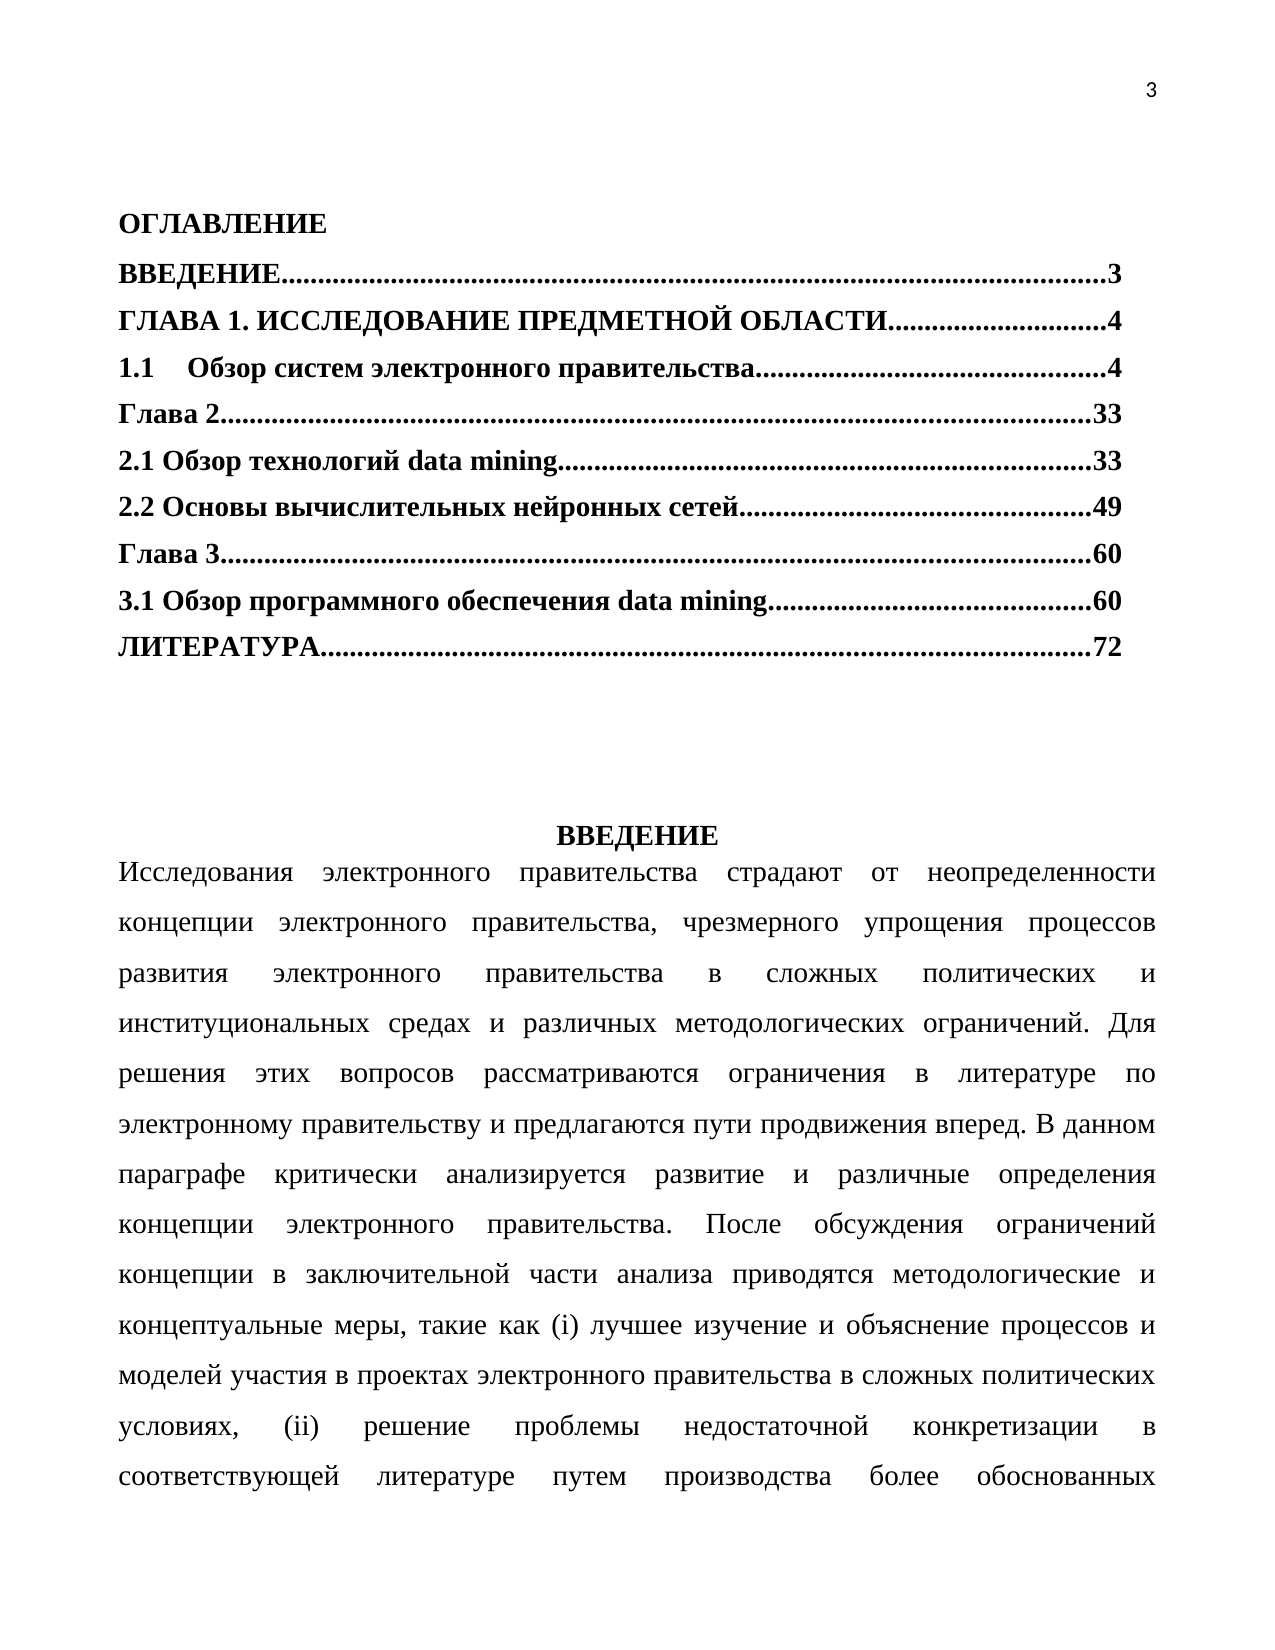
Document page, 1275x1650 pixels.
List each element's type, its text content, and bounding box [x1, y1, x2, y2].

subtitle ВВЕДЕНИЕ [118, 818, 1157, 852]
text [118, 854, 1157, 1491]
